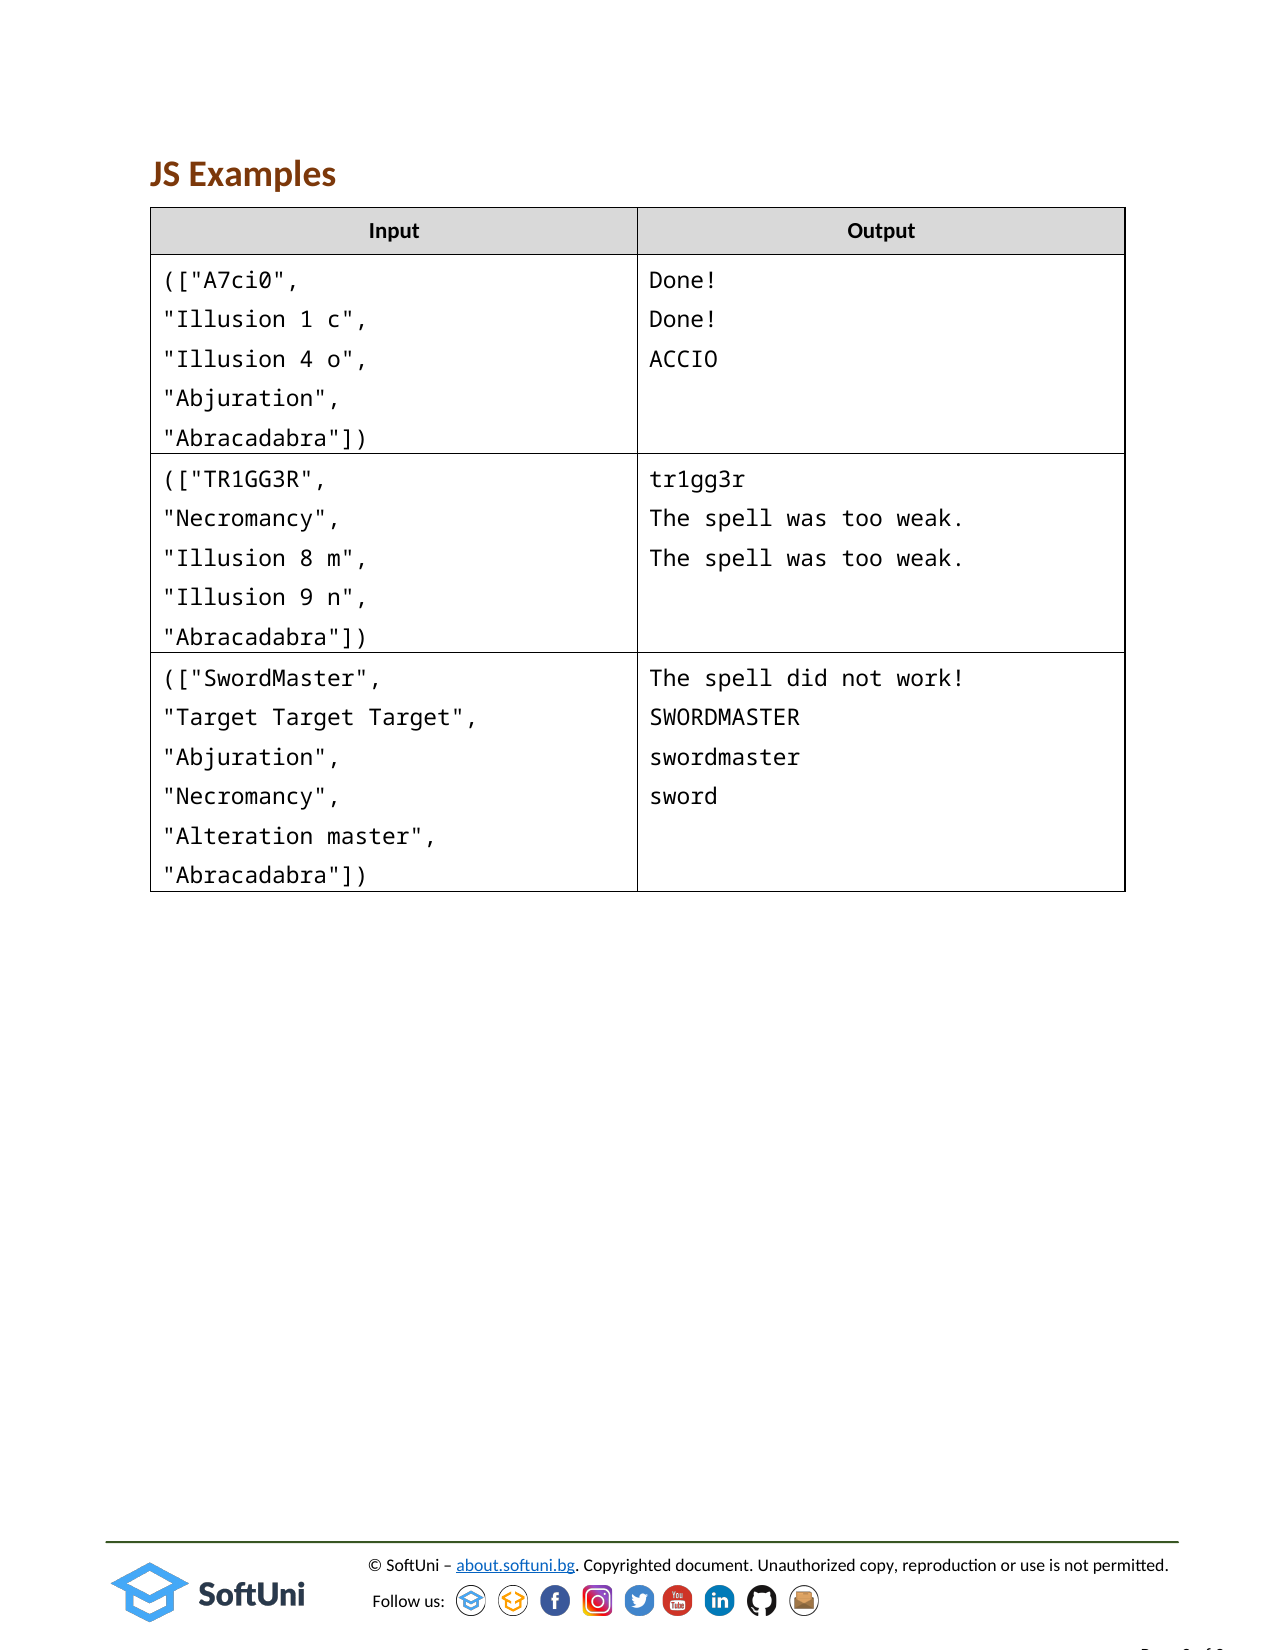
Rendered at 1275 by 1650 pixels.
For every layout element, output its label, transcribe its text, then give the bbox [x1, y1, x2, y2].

picture [540, 1585, 570, 1616]
table_header Output [638, 208, 1124, 254]
table_cell (["SwordMaster", "Target Target Target", "Abjuration", "Necromancy", "Alteration master", "Abracadabra"]) [151, 653, 637, 891]
picture [662, 1585, 693, 1616]
picture [104, 1556, 311, 1628]
table_cell Done! Done! ACCIO [638, 255, 1124, 453]
subtitle JS Examples [150, 150, 1125, 196]
picture [726, 1585, 735, 1594]
table_cell (["TR1GG3R", "Necromancy", "Illusion 8 m", "Illusion 9 n", "Abracadabra"]) [151, 454, 637, 652]
picture [498, 1585, 528, 1616]
picture [747, 1585, 777, 1616]
picture [582, 1585, 613, 1616]
picture [718, 1598, 728, 1607]
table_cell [638, 454, 1124, 652]
table_header Input [151, 208, 637, 254]
table_cell (["A7ci0", "Illusion 1 c", "Illusion 4 o", "Abjuration", "Abracadabra"]) [151, 255, 637, 453]
picture [456, 1585, 486, 1616]
picture [624, 1585, 655, 1616]
picture [704, 1607, 713, 1616]
picture [789, 1585, 819, 1616]
picture [704, 1585, 713, 1594]
picture [726, 1607, 735, 1616]
table_cell The spell did not work! SWORDMASTER swordmaster sword [638, 653, 1124, 891]
